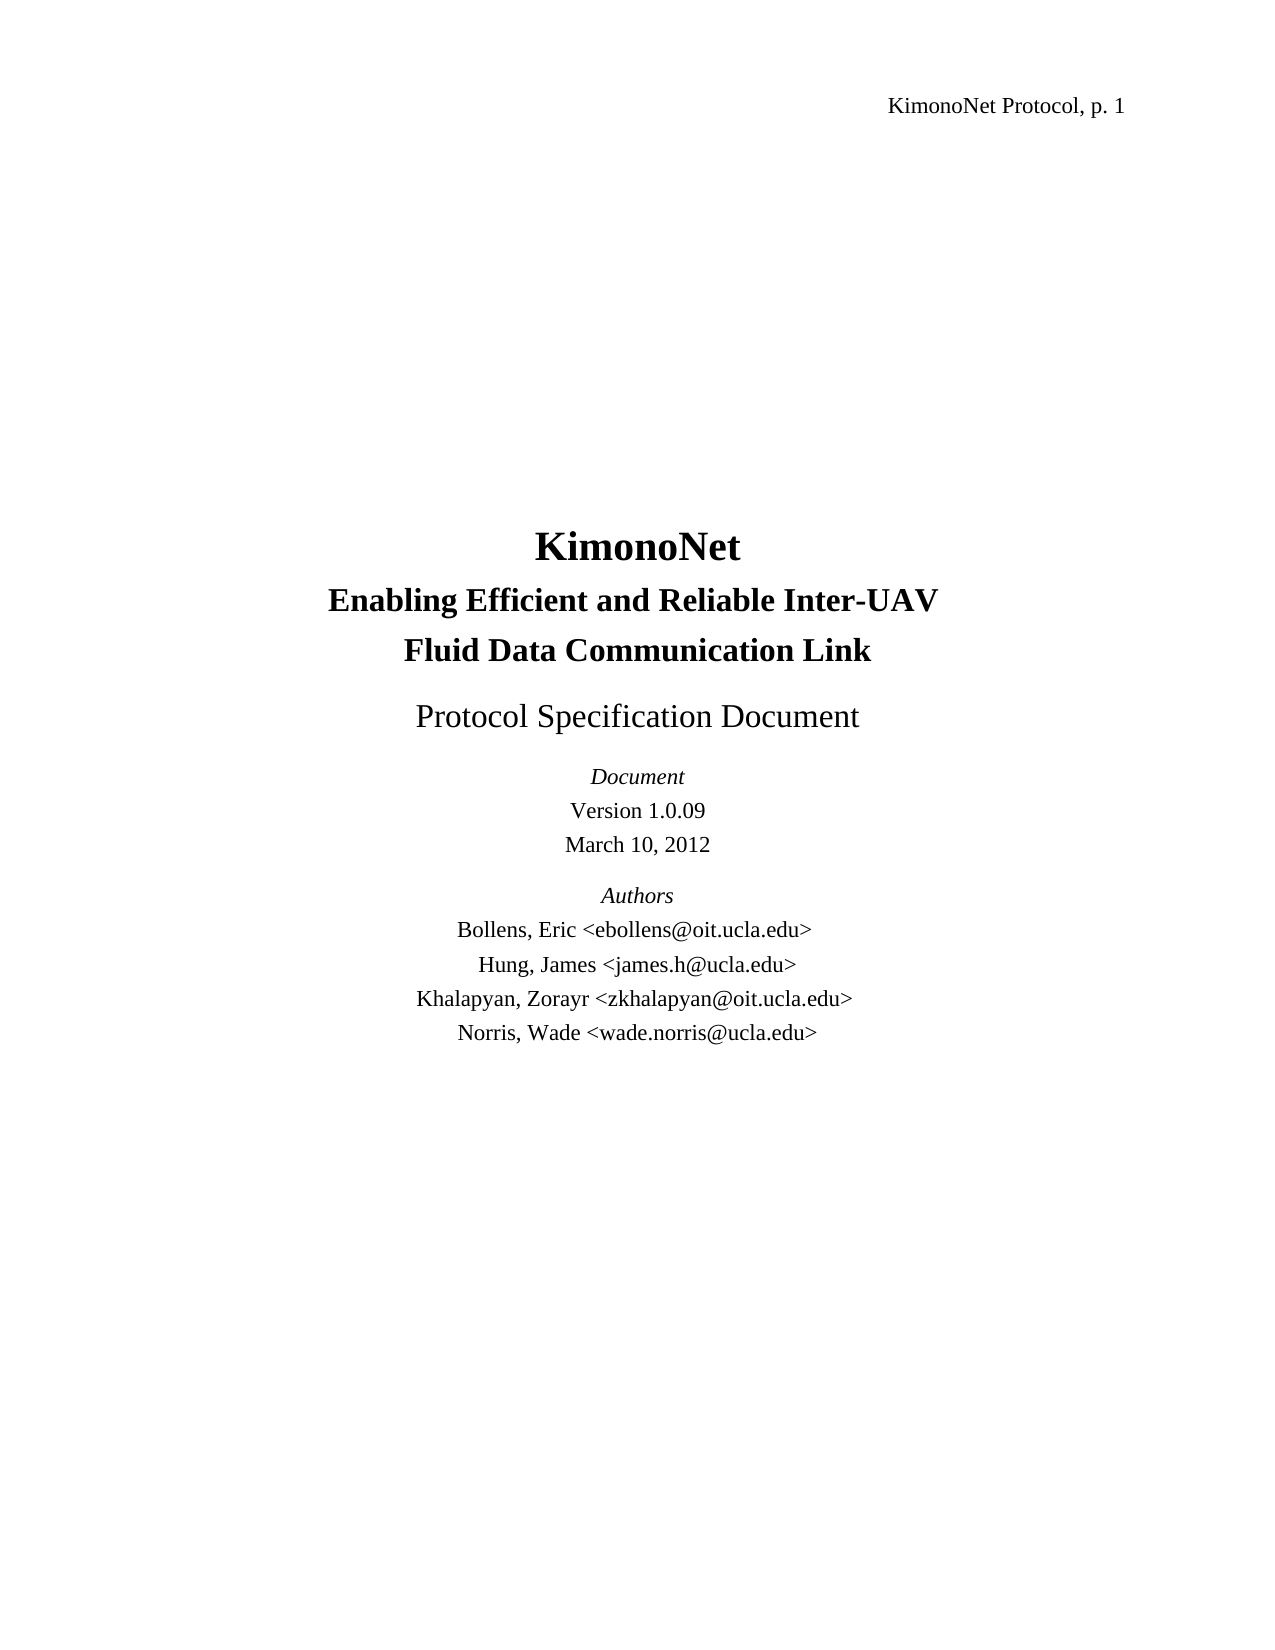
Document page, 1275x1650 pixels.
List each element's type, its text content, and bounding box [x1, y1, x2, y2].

text Document Version 1.0.09 March 10, 2012 [150, 763, 1125, 858]
text KimonoNet Enabling Efficient and Reliable Inter-UAV Fluid Data Communication Link [150, 521, 1125, 669]
text Authors Bollens, Eric <ebollens@oit.ucla.edu> Hung, James <james.h@ucla.edu> Khalapyan, Zorayr <zkhalapyan@oit.ucla.edu> Norris, Wade <wade.norris@ucla.edu> [150, 882, 1125, 1045]
text Protocol Specification Document [150, 697, 1125, 735]
